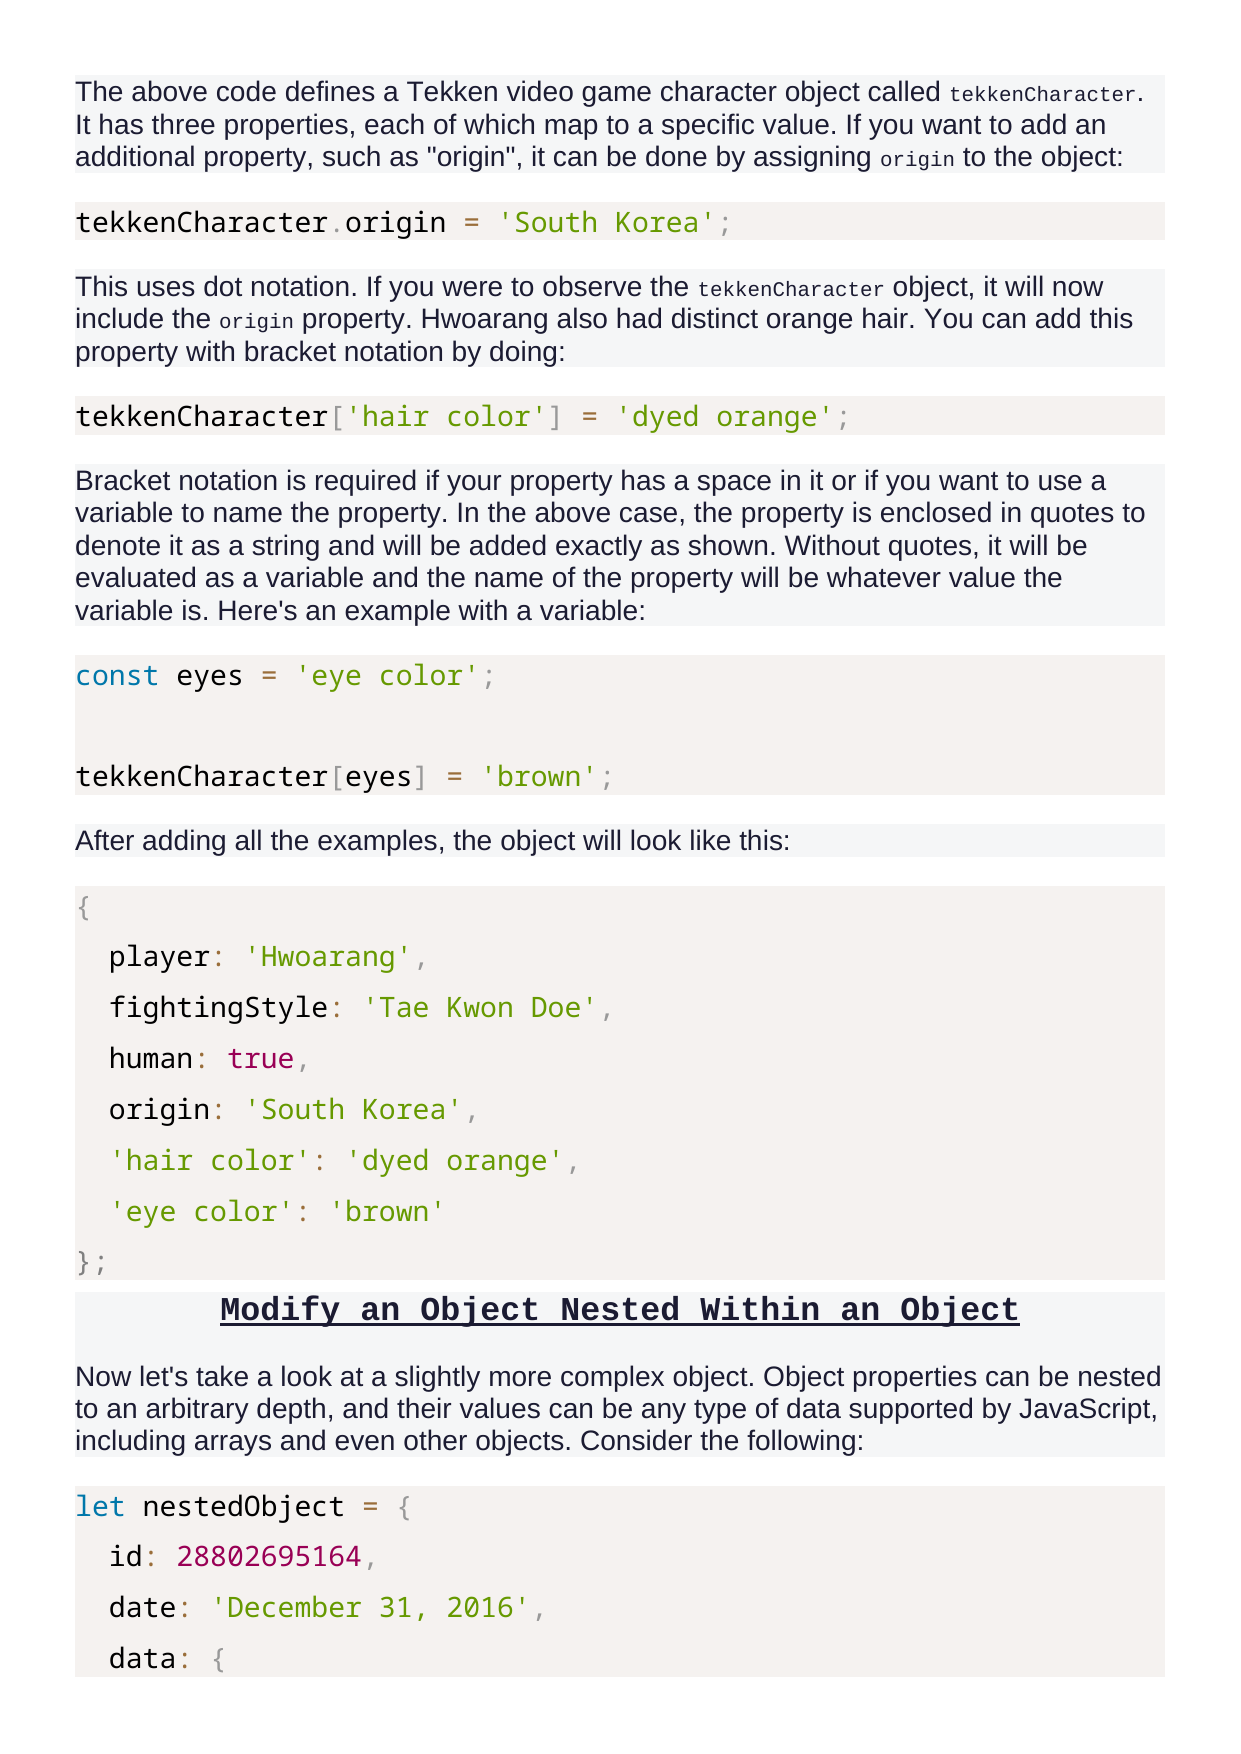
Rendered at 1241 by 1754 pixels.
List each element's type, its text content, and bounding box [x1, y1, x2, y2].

text }; [75, 1242, 1165, 1280]
text { [75, 886, 1165, 924]
text tekkenCharacter.origin = 'South Korea'; [75, 202, 1165, 240]
text After adding all the examples, the object will look like this: [75, 824, 1165, 857]
text tekkenCharacter['hair color'] = 'dyed orange'; [75, 396, 1165, 435]
text The above code defines a Tekken video game character object called tekkenCharacter. It has three properties, each of which map to a specific value. If you want to add an additional property, such as "origin", it can be done by assigning origin to the object: [75, 75, 1165, 173]
text data: { [75, 1638, 1165, 1677]
text origin: 'South Korea', [75, 1089, 1165, 1127]
text This uses dot notation. If you were to observe the tekkenCharacter object, it will now include the origin property. Hwoarang also had distinct orange hair. You can add this property with bracket notation by doing: [75, 269, 1165, 367]
text tekkenCharacter[eyes] = 'brown'; [75, 757, 1165, 795]
text date: 'December 31, 2016', [75, 1587, 1165, 1626]
text Modify an Object Nested Within an Object [75, 1292, 1165, 1330]
text const eyes = 'eye color'; [75, 655, 1165, 693]
text fightingStyle: 'Tae Kwon Doe', [75, 987, 1165, 1026]
text 'hair color': 'dyed orange', [75, 1140, 1165, 1178]
text human: true, [75, 1038, 1165, 1077]
text Bracket notation is required if your property has a space in it or if you want to use a variable to name the property. In the above case, the property is enclosed in quotes to denote it as a string and will be added exactly as shown. Without quotes, it will be evaluated as a variable and the name of the property will be whatever value the variable is. Here's an example with a variable: [75, 464, 1165, 626]
text player: 'Hwoarang', [75, 937, 1165, 975]
text let nestedObject = { [75, 1486, 1165, 1524]
text Now let's take a look at a slightly more complex object. Object properties can be nested to an arbitrary depth, and their values can be any type of data supported by JavaScript, including arrays and even other objects. Consider the following: [75, 1359, 1165, 1457]
text 'eye color': 'brown' [75, 1191, 1165, 1229]
text id: 28802695164, [75, 1537, 1165, 1575]
